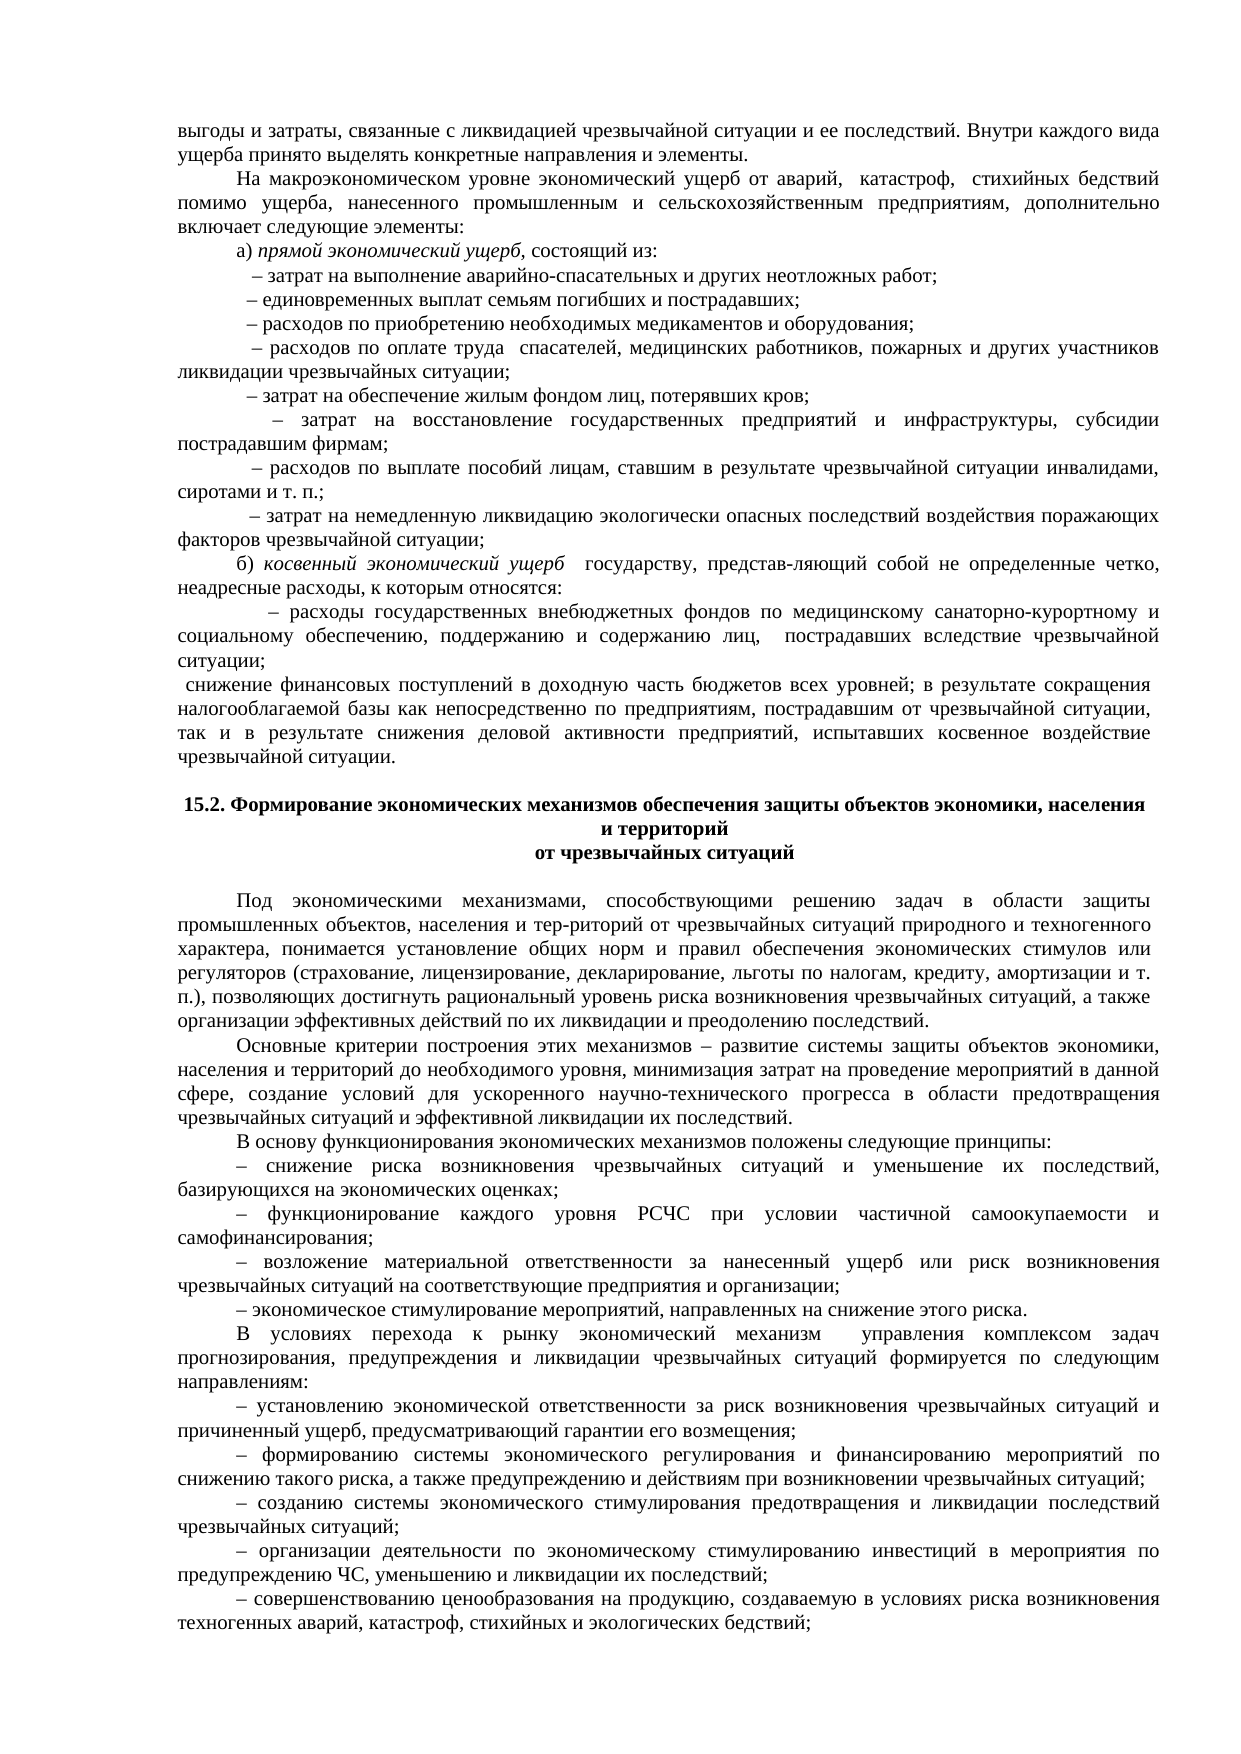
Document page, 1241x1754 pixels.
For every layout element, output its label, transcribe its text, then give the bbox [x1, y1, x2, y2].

text В условиях перехода к рынку экономический механизм управления комплексом задач прогнозирования, предупреждения и ликвидации чрезвычайных ситуаций формируется по следующим направлениям: [177, 1321, 1161, 1393]
text – снижение риска возникновения чрезвычайных ситуаций и уменьшение их последствий, базирующихся на экономических оценках; [177, 1153, 1161, 1201]
text – единовременных выплат семьям погибших и пострадавших; [177, 287, 1161, 311]
text – экономическое стимулирование мероприятий, направленных на снижение этого риска. [177, 1297, 1161, 1321]
text – установлению экономической ответственности за риск возникновения чрезвычайных ситуаций и причиненный ущерб, предусматривающий гарантии его возмещения; [177, 1393, 1161, 1442]
text – функционирование каждого уровня РСЧС при условии частичной самоокупаемости и самофинансирования; [177, 1201, 1161, 1249]
text – затрат на немедленную ликвидацию экологически опасных последствий воздействия поражающих факторов чрезвычайной ситуации; [177, 503, 1161, 551]
text – затрат на восстановление государственных предприятий и инфраструктуры, субсидии пострадавшим фирмам; [177, 407, 1161, 455]
text – созданию системы экономического стимулирования предотвращения и ликвидации последствий чрезвычайных ситуаций; [177, 1490, 1161, 1538]
text – затрат на выполнение аварийно-спасательных и других неотложных работ; [177, 262, 1161, 287]
text – возложение материальной ответственности за нанесенный ущерб или риск возникновения чрезвычайных ситуаций на соответствующие предприятия и организации; [177, 1249, 1161, 1297]
subtitle 15.2. Формирование экономических механизмов обеспечения защиты объектов экономики, населения и территорий [177, 792, 1152, 840]
text – совершенствованию ценообразования на продукцию, создаваемую в условиях риска возникновения техногенных аварий, катастроф, стихийных и экологических бедствий; [177, 1586, 1161, 1634]
subtitle от чрезвычайных ситуаций [177, 840, 1152, 864]
text снижение финансовых поступлений в доходную часть бюджетов всех уровней; в результате сокращения налогооблагаемой базы как непосредственно по предприятиям, пострадавшим от чрезвычайной ситуации, так и в результате снижения деловой активности предприятий, испытавших косвенное воздействие чрезвычайной ситуации. [177, 672, 1152, 768]
text Основные критерии построения этих механизмов – развитие системы защиты объектов экономики, населения и территорий до необходимого уровня, минимизация затрат на проведение мероприятий в данной сфере, создание условий для ускоренного научно-технического прогресса в области предотвращения чрезвычайных ситуаций и эффективной ликвидации их последствий. [177, 1032, 1161, 1129]
text – организации деятельности по экономическому стимулированию инвестиций в мероприятия по предупреждению ЧС, уменьшению и ликвидации их последствий; [177, 1538, 1161, 1586]
text – расходы государственных внебюджетных фондов по медицинскому санаторно-курортному и социальному обеспечению, поддержанию и содержанию лиц, пострадавших вследствие чрезвычайной ситуации; [177, 599, 1161, 672]
text В основу функционирования экономических механизмов положены следующие принципы: [177, 1129, 1161, 1153]
text – формированию системы экономического регулирования и финансированию мероприятий по снижению такого риска, а также предупреждению и действиям при возникновении чрезвычайных ситуаций; [177, 1442, 1161, 1490]
subtitle а) прямой экономический ущерб, состоящий из: [177, 238, 1161, 262]
text – расходов по выплате пособий лицам, ставшим в результате чрезвычайной ситуации инвалидами, сиротами и т. п.; [177, 455, 1161, 503]
subtitle б) косвенный экономический ущерб государству, представ-ляющий собой не определенные четко, неадресные расходы, к которым относятся: [177, 551, 1161, 599]
text – расходов по оплате труда спасателей, медицинских работников, пожарных и других участников ликвидации чрезвычайных ситуации; [177, 335, 1161, 383]
text На макроэкономическом уровне экономический ущерб от аварий, катастроф, стихийных бедствий помимо ущерба, нанесенного промышленным и сельскохозяйственным предприятиям, дополнительно включает следующие элементы: [177, 166, 1161, 238]
text – расходов по приобретению необходимых медикаментов и оборудования; [177, 311, 1161, 335]
text – затрат на обеспечение жилым фондом лиц, потерявших кров; [177, 383, 1161, 407]
text Под экономическими механизмами, способствующими решению задач в области защиты промышленных объектов, населения и тер-риторий от чрезвычайных ситуаций природного и техногенного характера, понимается установление общих норм и правил обеспечения экономических стимулов или регуляторов (страхование, лицензирование, декларирование, льготы по налогам, кредиту, амортизации и т. п.), позволяющих достигнуть рациональный уровень риска возникновения чрезвычайных ситуаций, а также организации эффективных действий по их ликвидации и преодолению последствий. [177, 888, 1152, 1032]
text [177, 118, 1161, 166]
